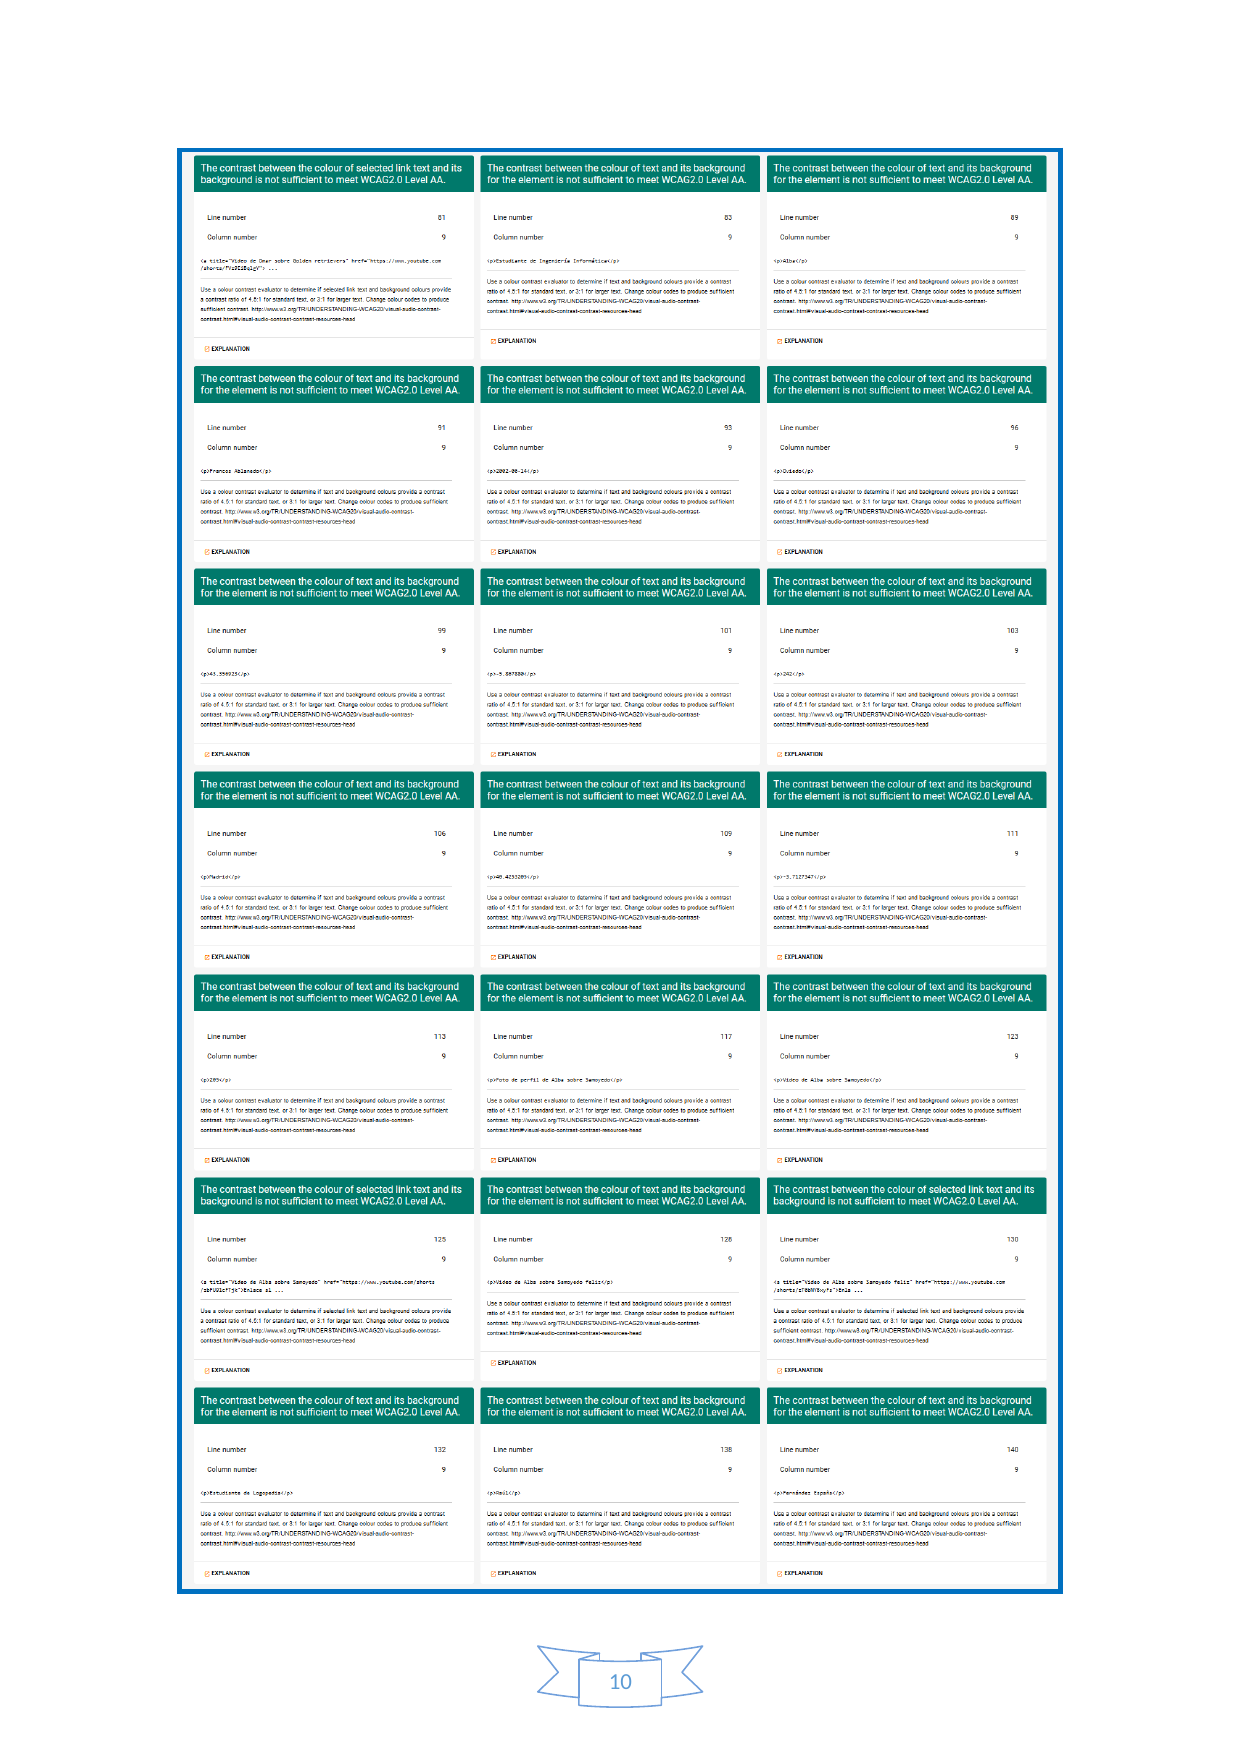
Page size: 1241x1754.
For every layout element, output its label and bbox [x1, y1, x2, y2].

picture [182, 152, 1058, 1589]
